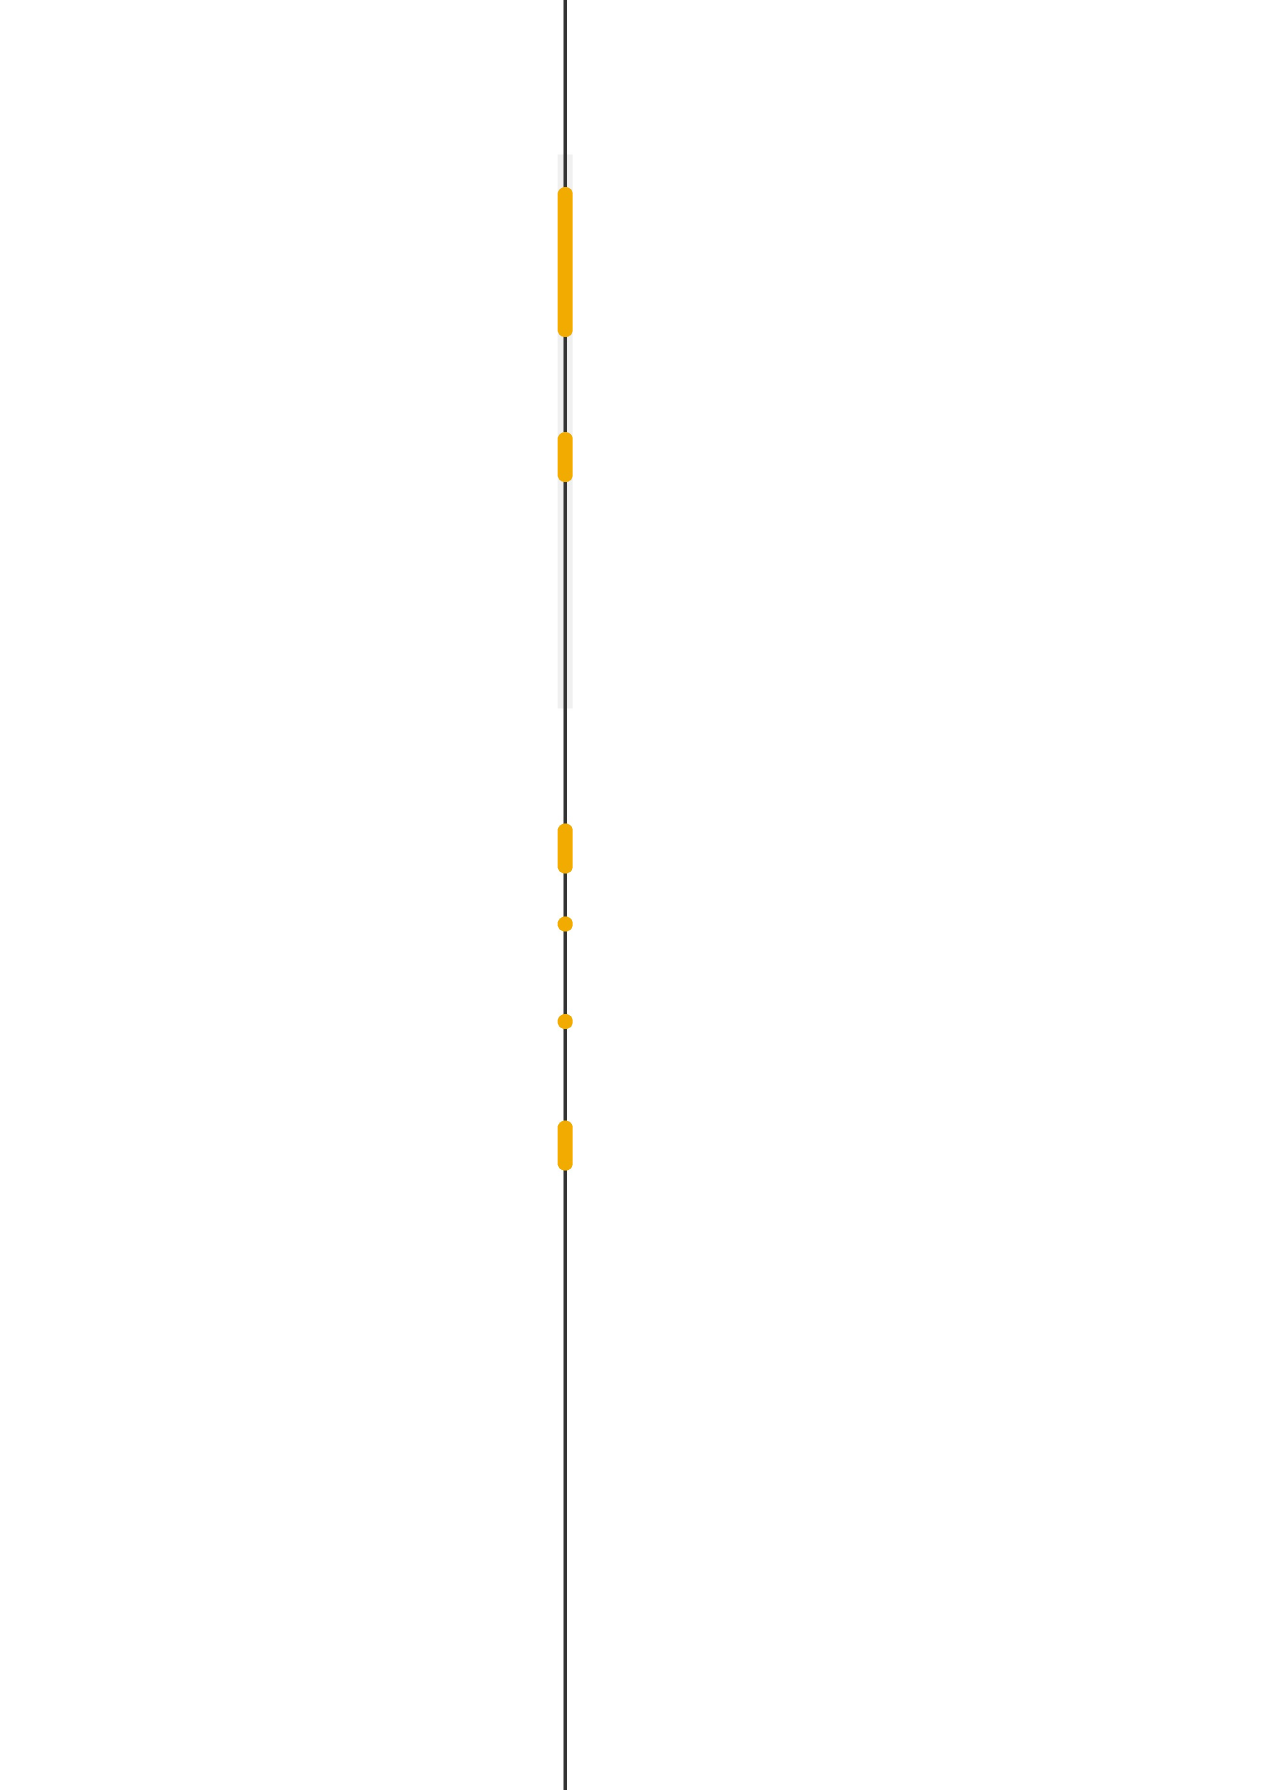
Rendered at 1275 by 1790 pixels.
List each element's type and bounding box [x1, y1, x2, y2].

picture [557, 0, 573, 1790]
